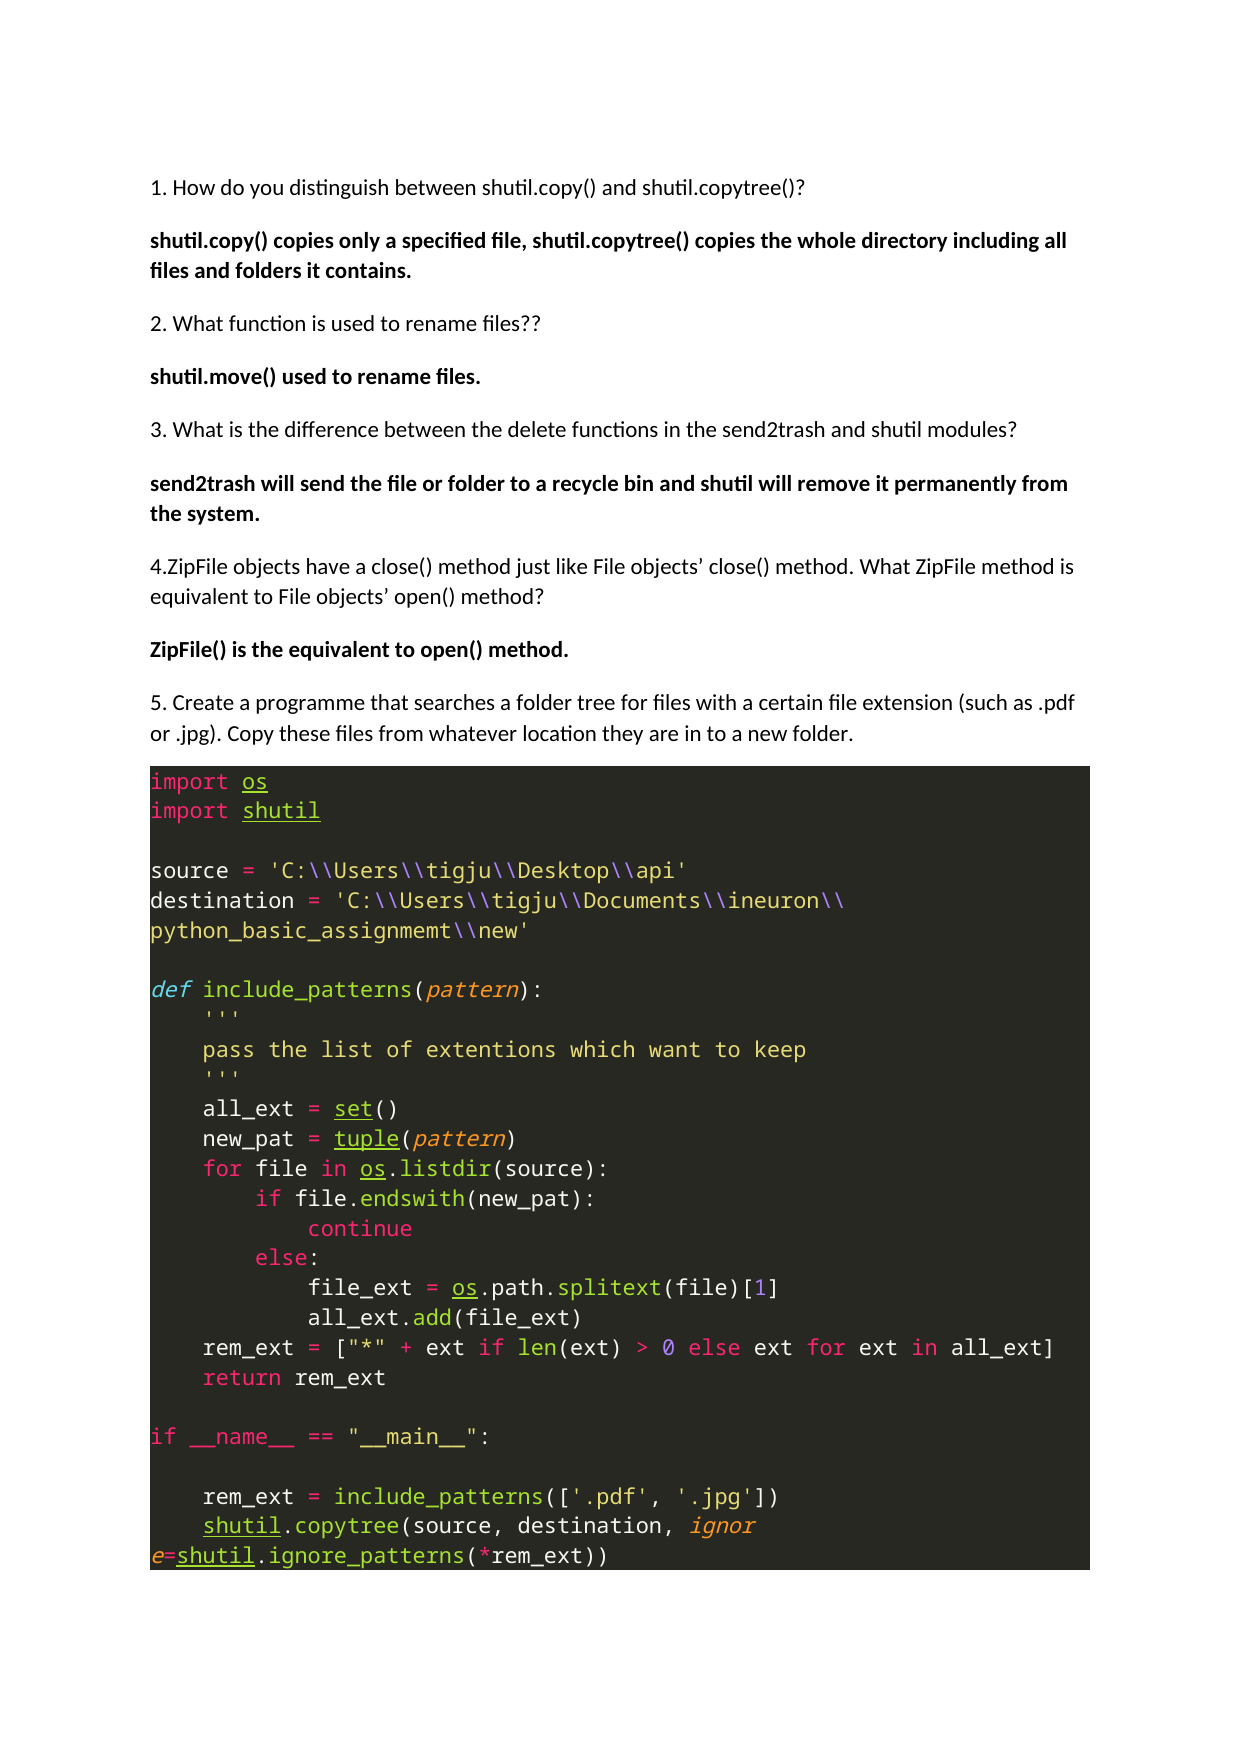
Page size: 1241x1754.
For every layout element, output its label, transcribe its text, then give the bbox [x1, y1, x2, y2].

text all_ext = set() [150, 1093, 1090, 1123]
text destination = 'C:\\Users\\tigju\\Documents\\ineuron\\python_basic_assignmemt\\new' [150, 885, 1090, 944]
text return rem_ext [150, 1361, 1090, 1391]
text if __name__ == "__main__": [150, 1421, 1090, 1451]
text import os [150, 766, 1090, 795]
text file_ext = os.path.splitext(file)[1] [150, 1272, 1090, 1302]
text pass the list of extentions which want to keep [150, 1034, 1090, 1063]
text import shutil [150, 795, 1090, 825]
text new_pat = tuple(pattern) [150, 1123, 1090, 1153]
text rem_ext = ["*" + ext if len(ext) > 0 else ext for ext in all_ext] [150, 1332, 1090, 1361]
text source = 'C:\\Users\\tigju\\Desktop\\api' [150, 855, 1090, 885]
text all_ext.add(file_ext) [150, 1302, 1090, 1332]
text send2trash will send the file or folder to a recycle bin and shutil will remove it permanently from the system. [150, 469, 1090, 527]
text ''' [150, 1004, 1090, 1034]
text 2. What function is used to rename files?? [150, 309, 1090, 337]
text 1. How do you distinguish between shutil.copy() and shutil.copytree()? [150, 173, 1090, 201]
text shutil.copy() copies only a specified file, shutil.copytree() copies the whole directory including all files and folders it contains. [150, 226, 1090, 284]
text 5. Create a programme that searches a folder tree for files with a certain file extension (such as .pdf or .jpg). Copy these files from whatever location they are in to a new folder. [150, 688, 1090, 747]
text shutil.copytree(source, destination, ignore=shutil.ignore_patterns(*rem_ext)) [150, 1510, 1090, 1570]
text else: [150, 1242, 1090, 1272]
text rem_ext = include_patterns(['.pdf', '.jpg']) [150, 1481, 1090, 1510]
text ZipFile() is the equivalent to open() method. [150, 635, 1090, 663]
text 4.ZipFile objects have a close() method just like File objects’ close() method. What ZipFile method is equivalent to File objects’ open() method? [150, 552, 1090, 610]
text if file.endswith(new_pat): [150, 1183, 1090, 1212]
text ''' [150, 1063, 1090, 1093]
text continue [150, 1212, 1090, 1242]
text for file in os.listdir(source): [150, 1153, 1090, 1183]
text shutil.move() used to rename files. [150, 362, 1090, 391]
text 3. What is the difference between the delete functions in the send2trash and shutil modules? [150, 416, 1090, 444]
text def include_patterns(pattern): [150, 974, 1090, 1004]
